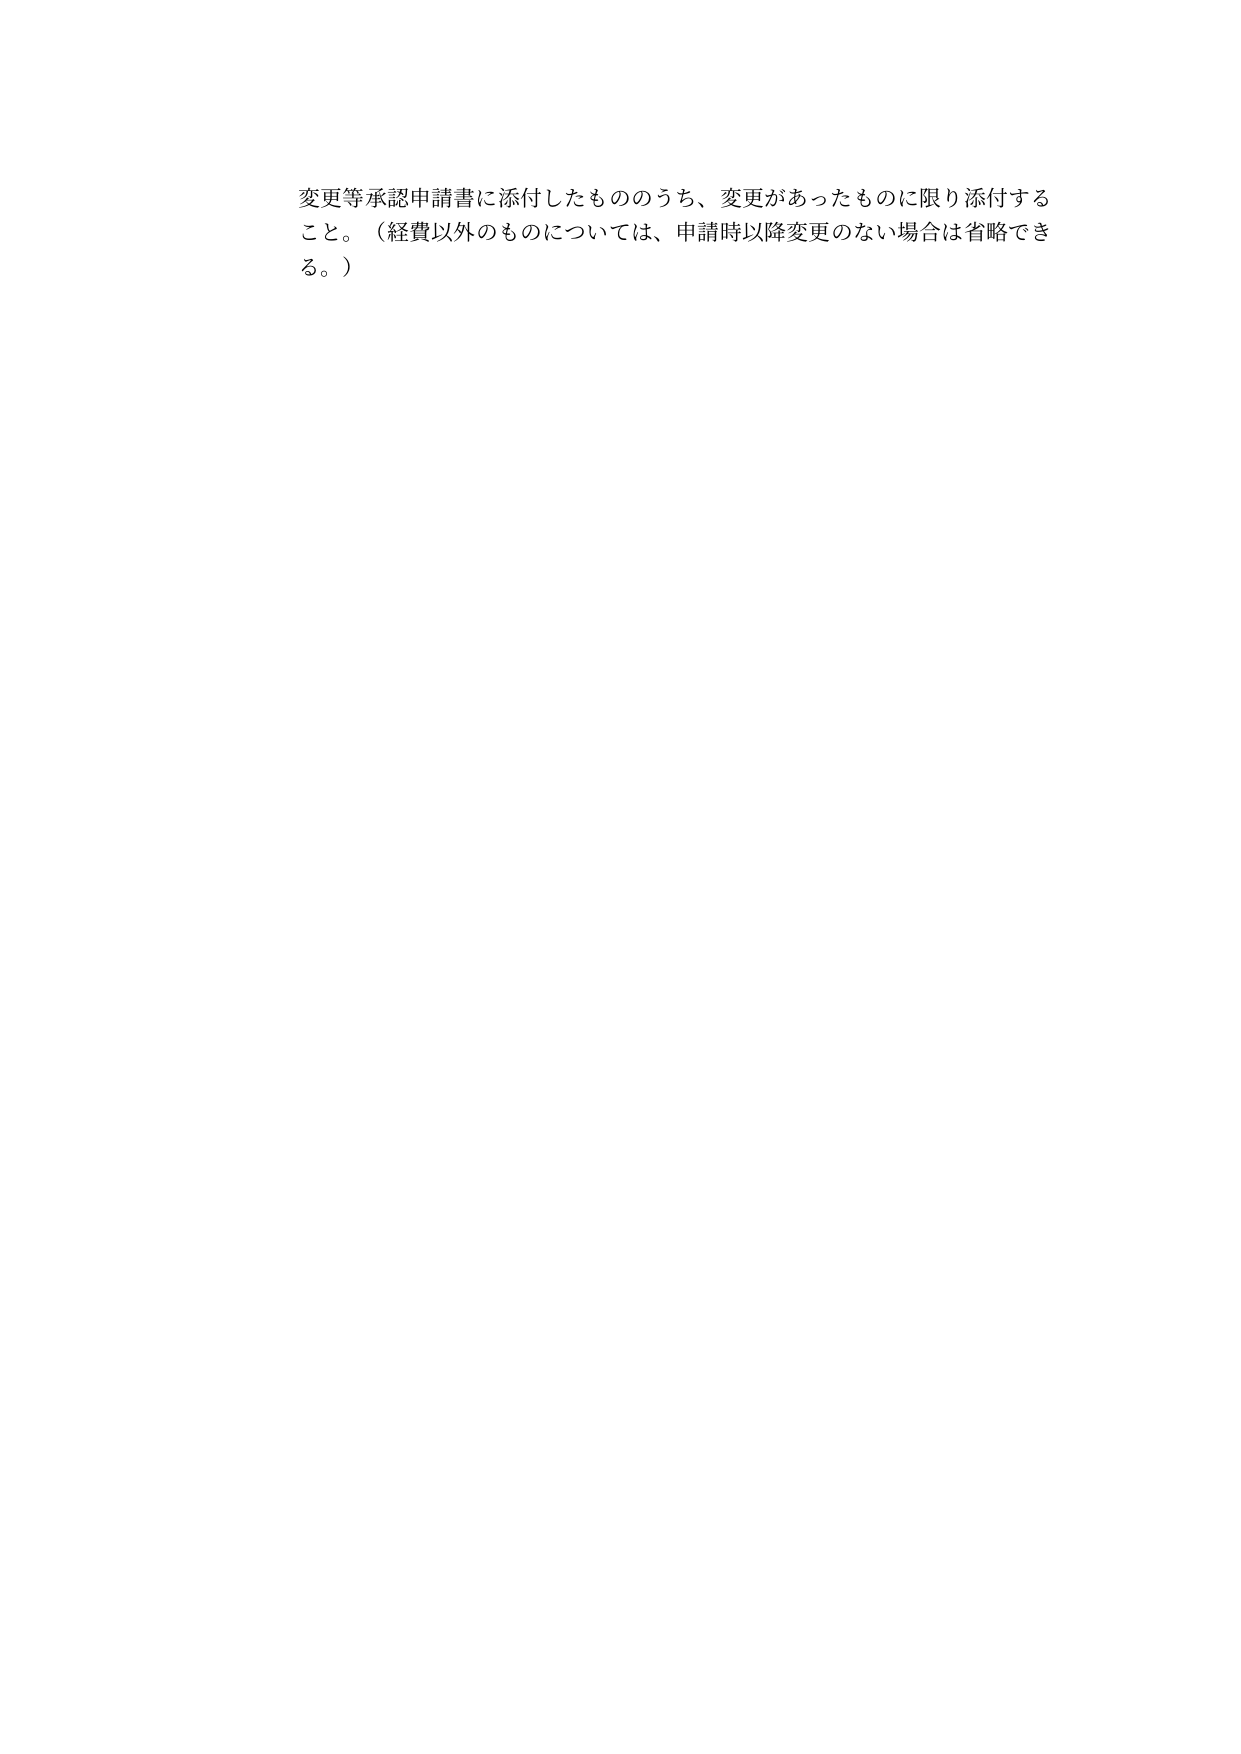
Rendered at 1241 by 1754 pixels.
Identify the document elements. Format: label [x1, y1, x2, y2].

text [254, 179, 1053, 284]
